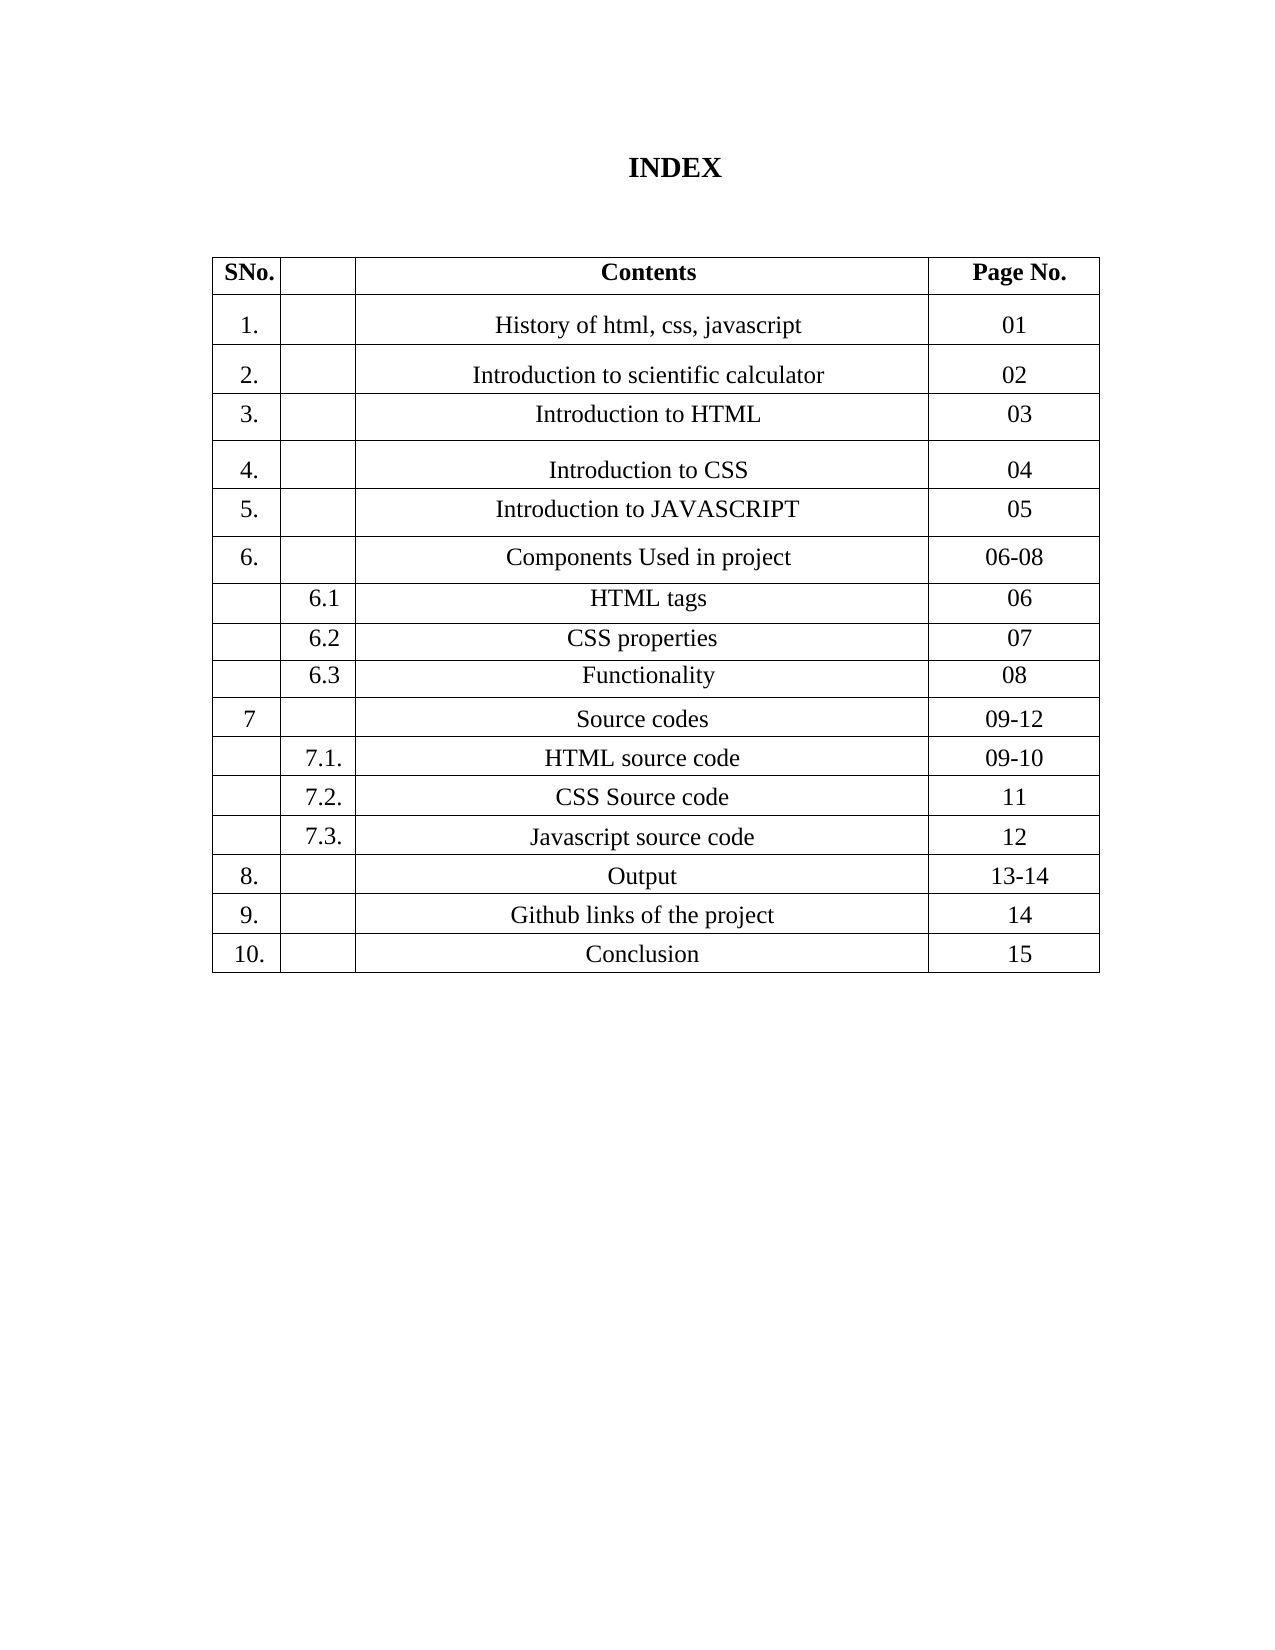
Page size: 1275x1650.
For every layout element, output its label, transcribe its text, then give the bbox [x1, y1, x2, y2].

table_cell [213, 584, 280, 622]
table_cell 06 [929, 584, 1099, 622]
table_cell 03 [929, 394, 1099, 440]
table_cell Introduction to HTML [356, 394, 928, 440]
table_cell [281, 489, 355, 536]
table_cell 6. [213, 537, 280, 583]
text INDEX [236, 150, 1114, 183]
table_cell 10. [213, 934, 280, 972]
table_cell Introduction to JAVASCRIPT [356, 489, 928, 536]
table_cell 7.2. [281, 776, 355, 815]
table_cell 08 [929, 661, 1099, 697]
table_cell [281, 698, 355, 736]
table_cell 3. [213, 394, 280, 440]
table_header Page No. [929, 258, 1099, 294]
table_cell 7.1. [281, 737, 355, 775]
table_cell 14 [929, 894, 1099, 932]
table_cell 9. [213, 894, 280, 932]
table_cell Functionality [356, 661, 928, 697]
table_cell [213, 624, 280, 660]
table_cell 07 [929, 624, 1099, 660]
table_cell 09-10 [929, 737, 1099, 775]
table_cell 8. [213, 855, 280, 893]
table_cell 15 [929, 934, 1099, 972]
table_cell Introduction to scientific calculator [356, 345, 928, 393]
table_cell [281, 855, 355, 893]
table_cell 12 [929, 816, 1099, 854]
table_cell CSS properties [356, 624, 928, 660]
table_cell 09-12 [929, 698, 1099, 736]
table_cell 6.1 [281, 584, 355, 622]
table_cell 05 [929, 489, 1099, 536]
table_cell [213, 776, 280, 815]
table_cell 4. [213, 441, 280, 488]
table_cell 6.3 [281, 661, 355, 697]
table_cell [213, 661, 280, 697]
table_header Contents [356, 258, 928, 294]
table_cell 06-08 [929, 537, 1099, 583]
table_cell [213, 816, 280, 854]
table_cell HTML source code [356, 737, 928, 775]
table_header SNo. [213, 258, 280, 294]
table_cell HTML tags [356, 584, 928, 622]
table_cell 11 [929, 776, 1099, 815]
table_cell [281, 537, 355, 583]
table_header [281, 258, 355, 294]
table_cell 1. [213, 295, 280, 344]
table_cell [281, 894, 355, 932]
table_cell Javascript source code [356, 816, 928, 854]
table_cell 5. [213, 489, 280, 536]
table_cell 7 [213, 698, 280, 736]
table_cell [281, 934, 355, 972]
table_cell Output [356, 855, 928, 893]
table_cell Components Used in project [356, 537, 928, 583]
table_cell [213, 737, 280, 775]
table_cell 2. [213, 345, 280, 393]
table_cell 7.3. [281, 816, 355, 854]
table_cell [281, 441, 355, 488]
table_cell Source codes [356, 698, 928, 736]
table_cell Conclusion [356, 934, 928, 972]
table_cell 6.2 [281, 624, 355, 660]
table_cell [281, 295, 355, 344]
table_cell 04 [929, 441, 1099, 488]
table_cell CSS Source code [356, 776, 928, 815]
table_cell [281, 345, 355, 393]
table_cell History of html, css, javascript [356, 295, 928, 344]
table_cell [281, 394, 355, 440]
table_cell 01 [929, 295, 1099, 344]
table_cell Introduction to CSS [356, 441, 928, 488]
table_cell 13-14 [929, 855, 1099, 893]
table_cell 02 [929, 345, 1099, 393]
table_cell Github links of the project [356, 894, 928, 932]
